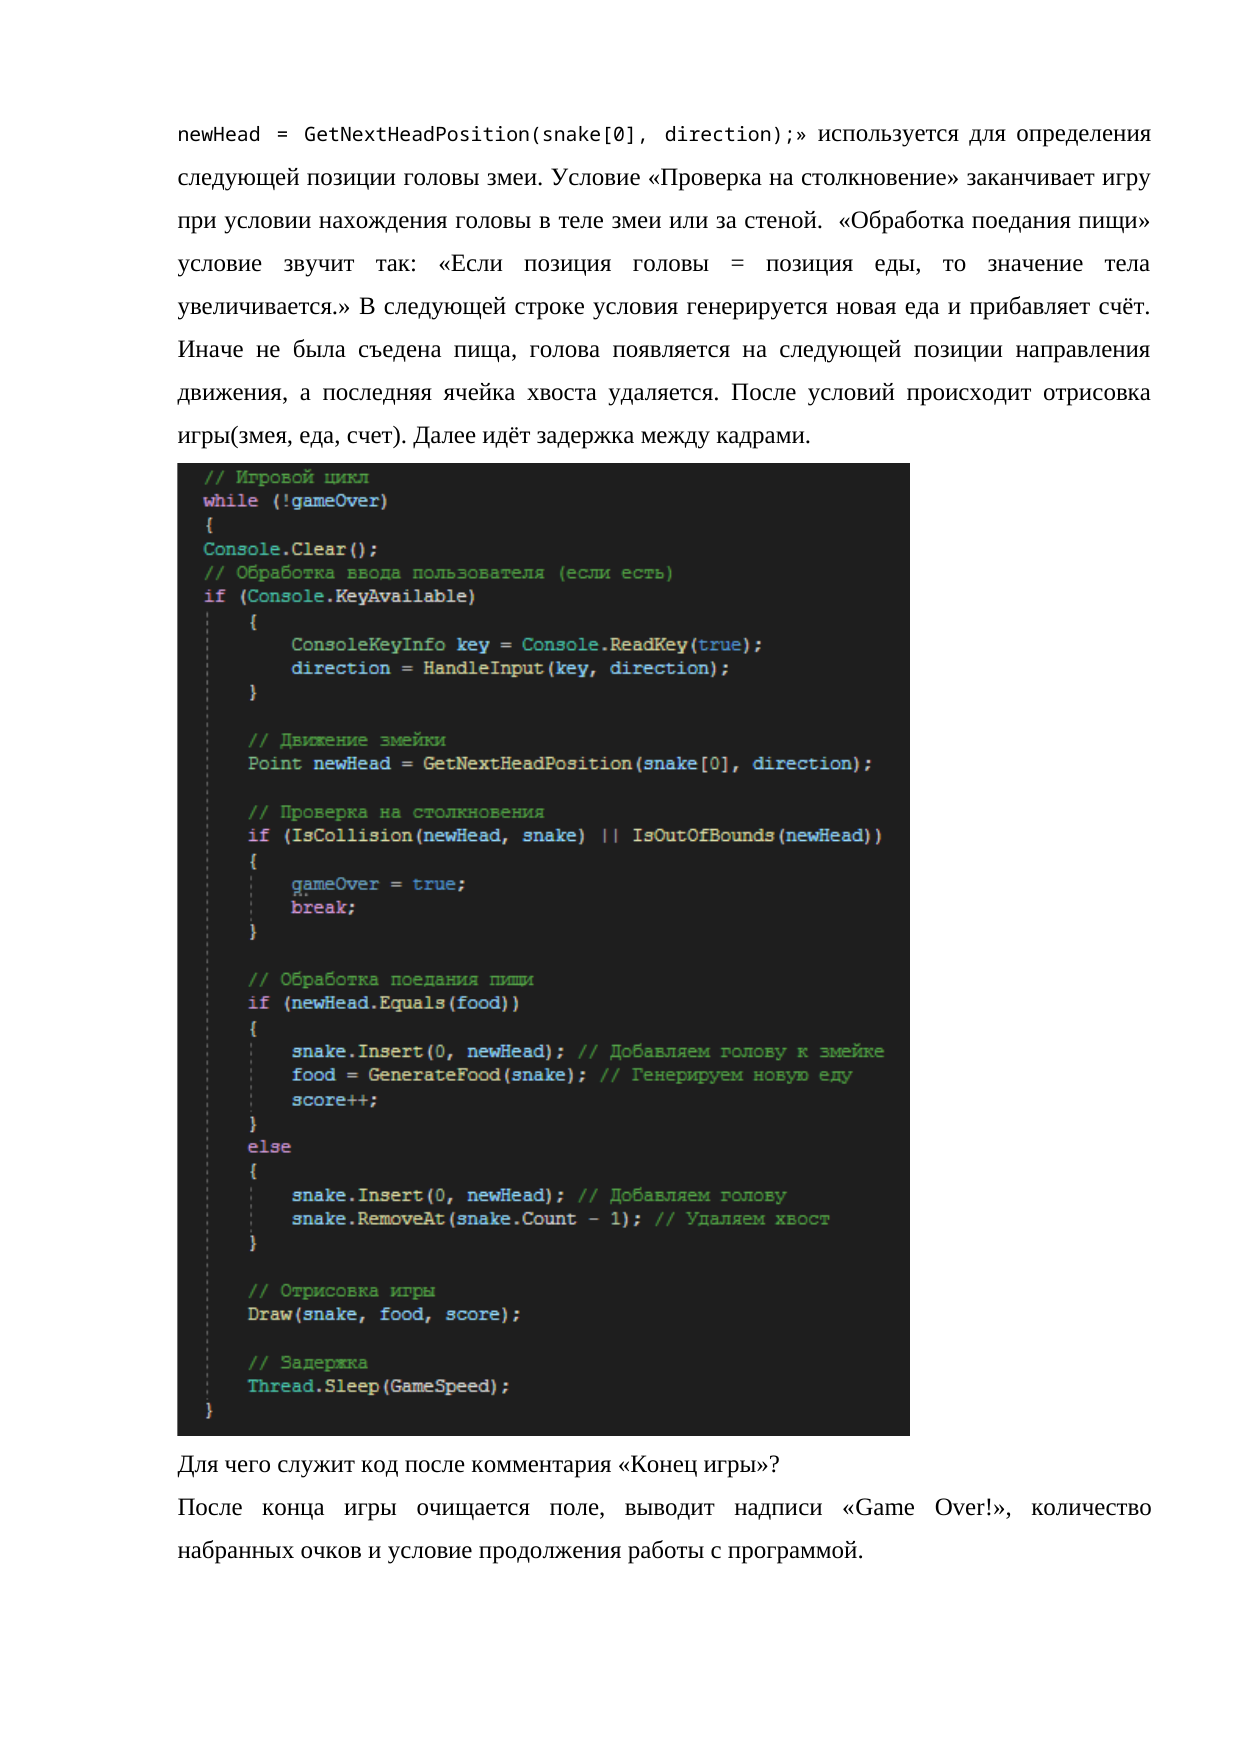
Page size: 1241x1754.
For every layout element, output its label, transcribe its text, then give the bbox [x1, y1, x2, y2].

picture [177, 463, 910, 1436]
text Для чего служит код после комментария «Конец игры»? [177, 1449, 1152, 1478]
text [177, 118, 1152, 449]
text После конца игры очищается поле, выводит надписи «Game Over!», количество набранных очков и условие продолжения работы с программой. [177, 1492, 1152, 1564]
